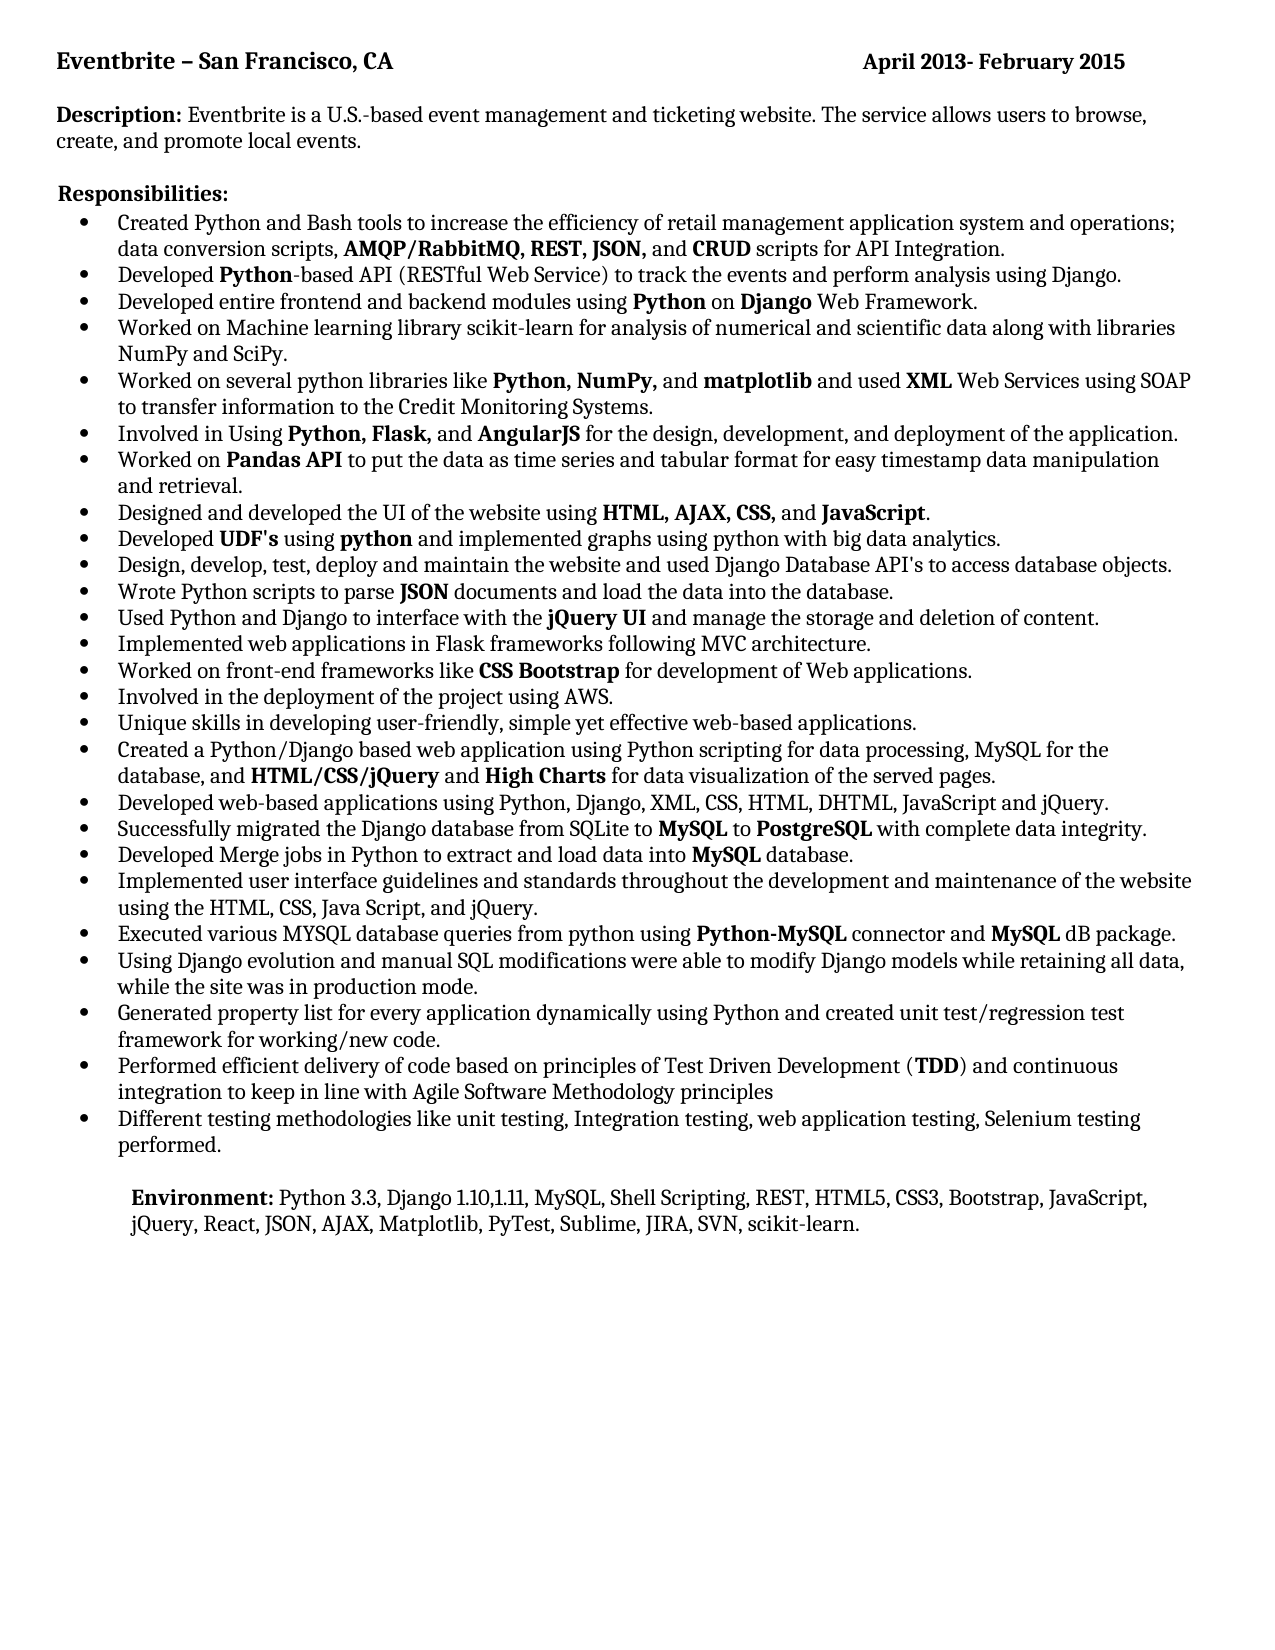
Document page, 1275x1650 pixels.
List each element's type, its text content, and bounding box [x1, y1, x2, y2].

list Designed and developed the UI of the website using HTML, AJAX, CSS, and JavaScript. [80, 499, 1200, 526]
text Eventbrite – San Francisco, CA April 2013- February 2015 [56, 47, 1200, 76]
list Different testing methodologies like unit testing, Integration testing, web application testing, Selenium testing performed. [80, 1106, 1200, 1158]
list Using Django evolution and manual SQL modifications were able to modify Django models while retaining all data, while the site was in production mode. [80, 947, 1200, 1000]
list Created a Python/Django based web application using Python scripting for data processing, MySQL for the database, and HTML/CSS/jQuery and High Charts for data visualization of the served pages. [80, 737, 1200, 789]
list Used Python and Django to interface with the jQuery UI and manage the storage and deletion of content. [80, 605, 1200, 631]
list Developed entire frontend and backend modules using Python on Django Web Framework. [80, 288, 1200, 315]
list Performed efficient delivery of code based on principles of Test Driven Development (TDD) and continuous integration to keep in line with Agile Software Methodology principles [80, 1053, 1200, 1106]
list Generated property list for every application dynamically using Python and created unit test/regression test framework for working/new code. [80, 1000, 1200, 1053]
list Involved in the deployment of the project using AWS. [80, 684, 1200, 710]
list Implemented user interface guidelines and standards throughout the development and maintenance of the website using the HTML, CSS, Java Script, and jQuery. [80, 868, 1200, 921]
text Environment: Python 3.3, Django 1.10,1.11, MySQL, Shell Scripting, REST, HTML5, CSS3, Bootstrap, JavaScript, jQuery, React, JSON, AJAX, Matplotlib, PyTest, Sublime, JIRA, SVN, scikit-learn. [131, 1184, 1200, 1237]
list Worked on front-end frameworks like CSS Bootstrap for development of Web applications. [80, 657, 1200, 684]
list Created Python and Bash tools to increase the efficiency of retail management application system and operations; data conversion scripts, AMQP/RabbitMQ, REST, JSON, and CRUD scripts for API Integration. [80, 209, 1200, 262]
list Worked on Machine learning library scikit-learn for analysis of numerical and scientific data along with libraries NumPy and SciPy. [80, 315, 1200, 368]
list Developed Merge jobs in Python to extract and load data into MySQL database. [80, 842, 1200, 868]
text Responsibilities: [43, 181, 1200, 207]
list Design, develop, test, deploy and maintain the website and used Django Database API's to access database objects. [80, 552, 1200, 578]
list Implemented web applications in Flask frameworks following MVC architecture. [80, 631, 1200, 657]
list Developed Python-based API (RESTful Web Service) to track the events and perform analysis using Django. [80, 262, 1200, 288]
text Description: Eventbrite is a U.S.-based event management and ticketing website. The service allows users to browse, create, and promote local events. [56, 102, 1200, 155]
list Unique skills in developing user-friendly, simple yet effective web-based applications. [80, 710, 1200, 737]
list Executed various MYSQL database queries from python using Python-MySQL connector and MySQL dB package. [80, 921, 1200, 947]
list Worked on several python libraries like Python, NumPy, and matplotlib and used XML Web Services using SOAP to transfer information to the Credit Monitoring Systems. [80, 368, 1200, 420]
list Involved in Using Python, Flask, and AngularJS for the design, development, and deployment of the application. [80, 420, 1200, 447]
list Developed UDF's using python and implemented graphs using python with big data analytics. [80, 526, 1200, 552]
list Wrote Python scripts to parse JSON documents and load the data into the database. [80, 578, 1200, 605]
list Successfully migrated the Django database from SQLite to MySQL to PostgreSQL with complete data integrity. [80, 816, 1200, 842]
list Worked on Pandas API to put the data as time series and tabular format for easy timestamp data manipulation and retrieval. [80, 447, 1200, 499]
list Developed web-based applications using Python, Django, XML, CSS, HTML, DHTML, JavaScript and jQuery. [80, 789, 1200, 816]
